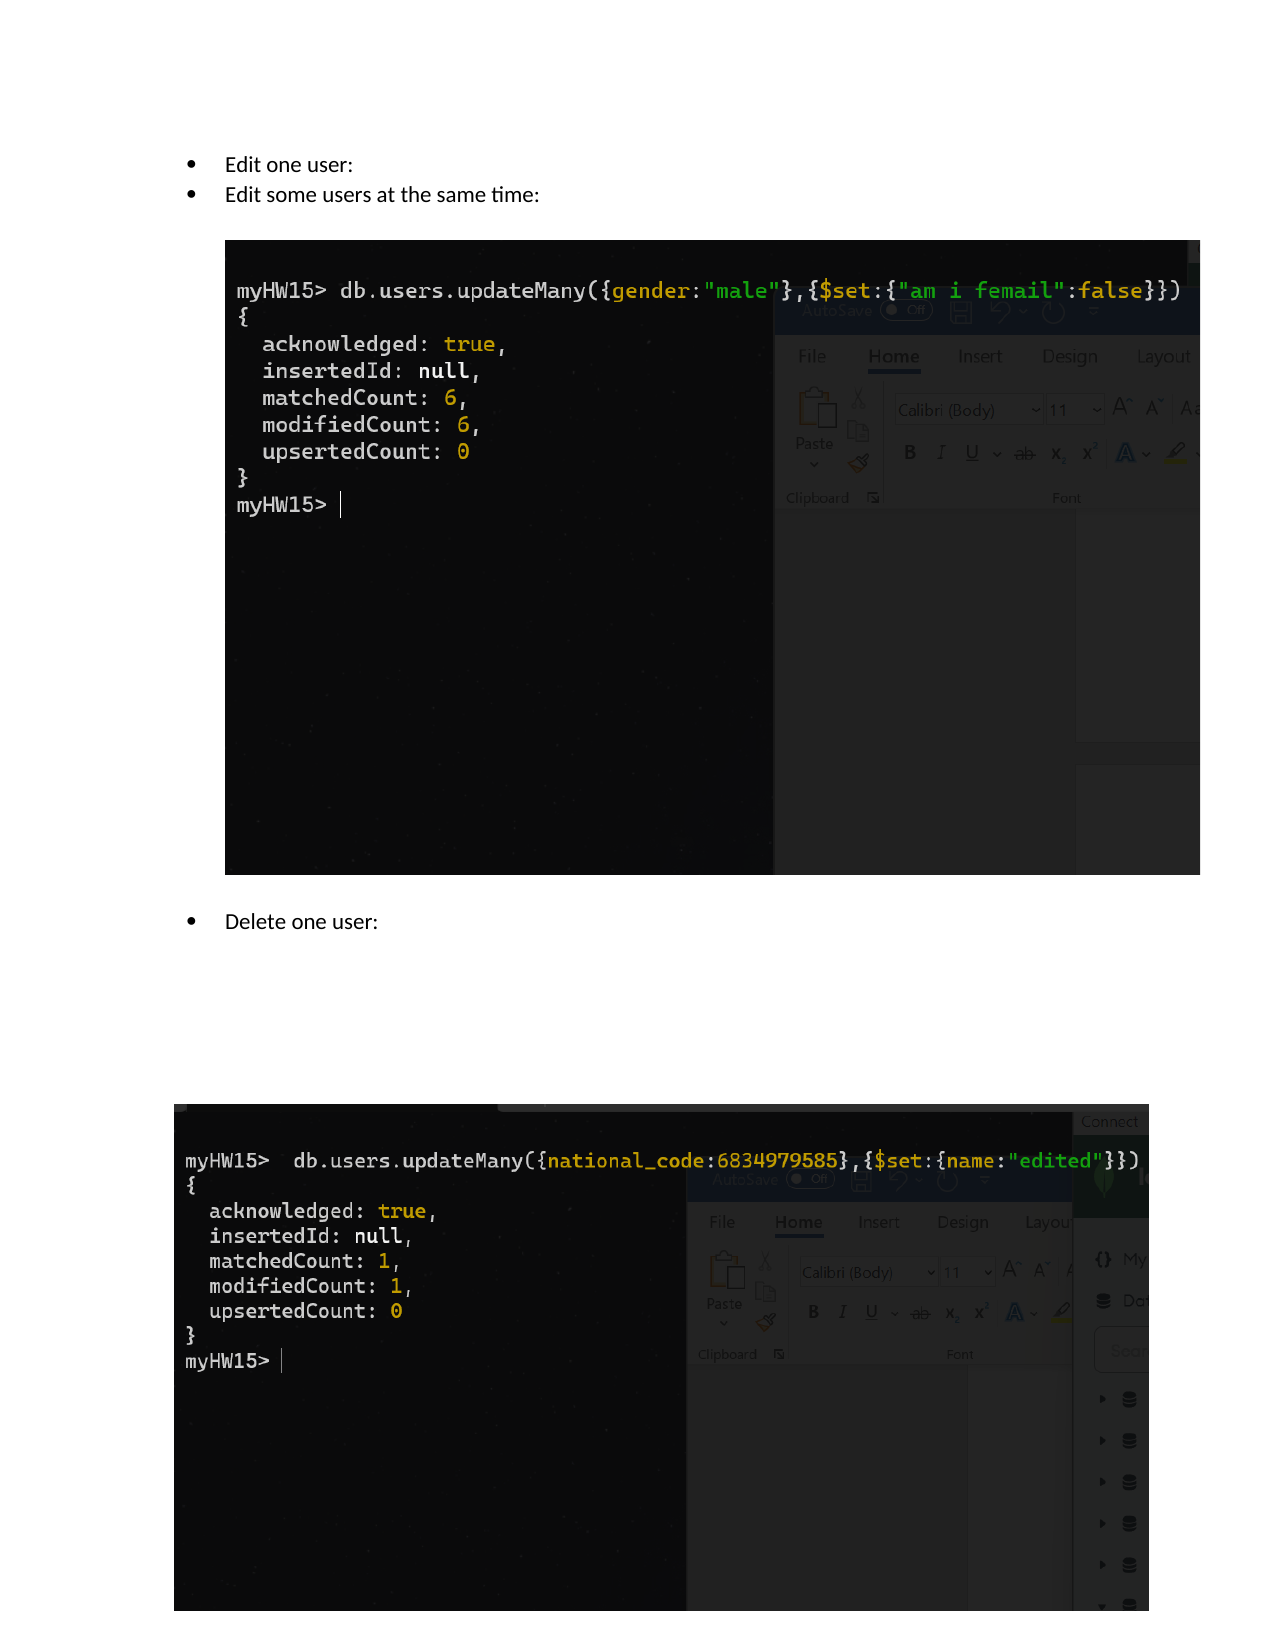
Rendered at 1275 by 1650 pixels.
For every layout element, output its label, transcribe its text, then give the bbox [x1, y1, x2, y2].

list Delete one user: [187, 907, 1125, 935]
list Edit some users at the same time: [187, 180, 1125, 208]
picture [174, 1104, 1149, 1611]
list Edit one user: [187, 150, 1125, 178]
picture [225, 240, 1200, 875]
